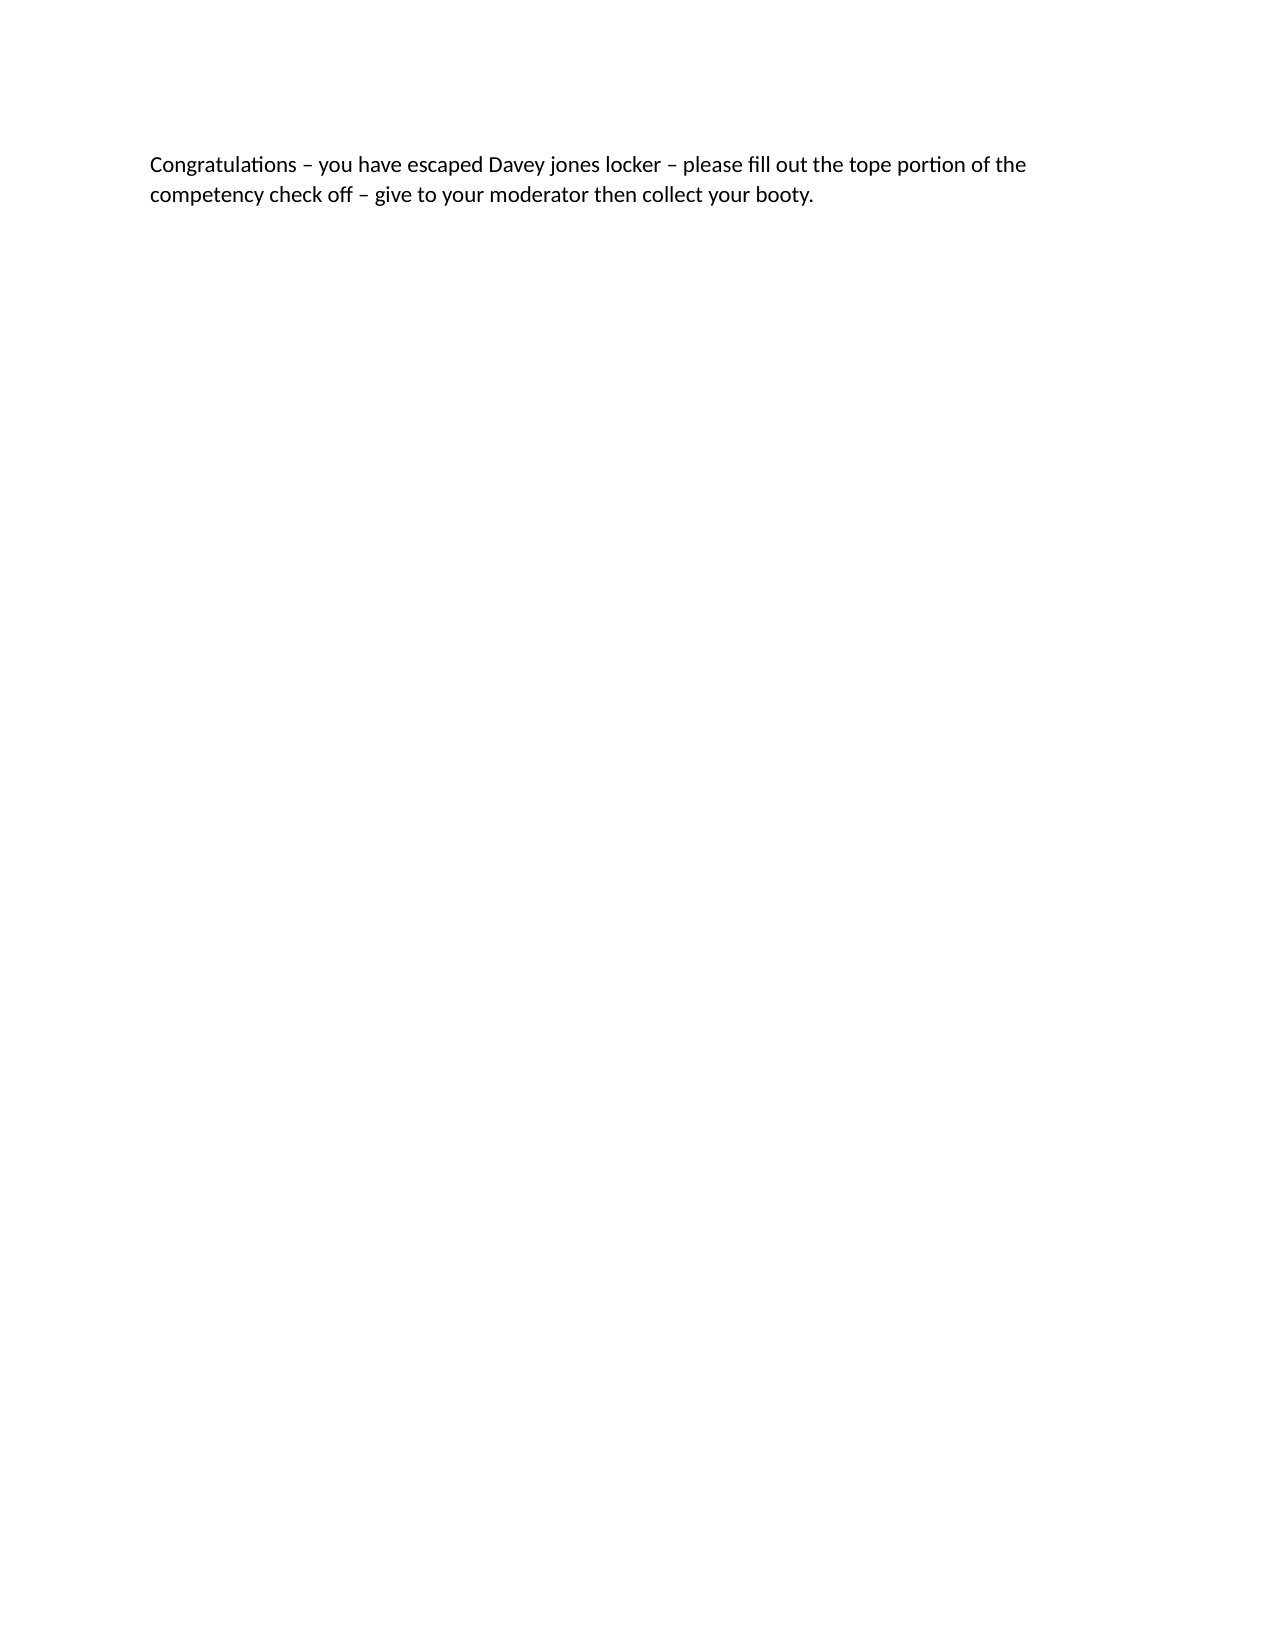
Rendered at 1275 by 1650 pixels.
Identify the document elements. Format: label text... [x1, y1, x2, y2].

text Congratulations – you have escaped Davey jones locker – please fill out the tope portion of the competency check off – give to your moderator then collect your booty. [150, 150, 1125, 208]
